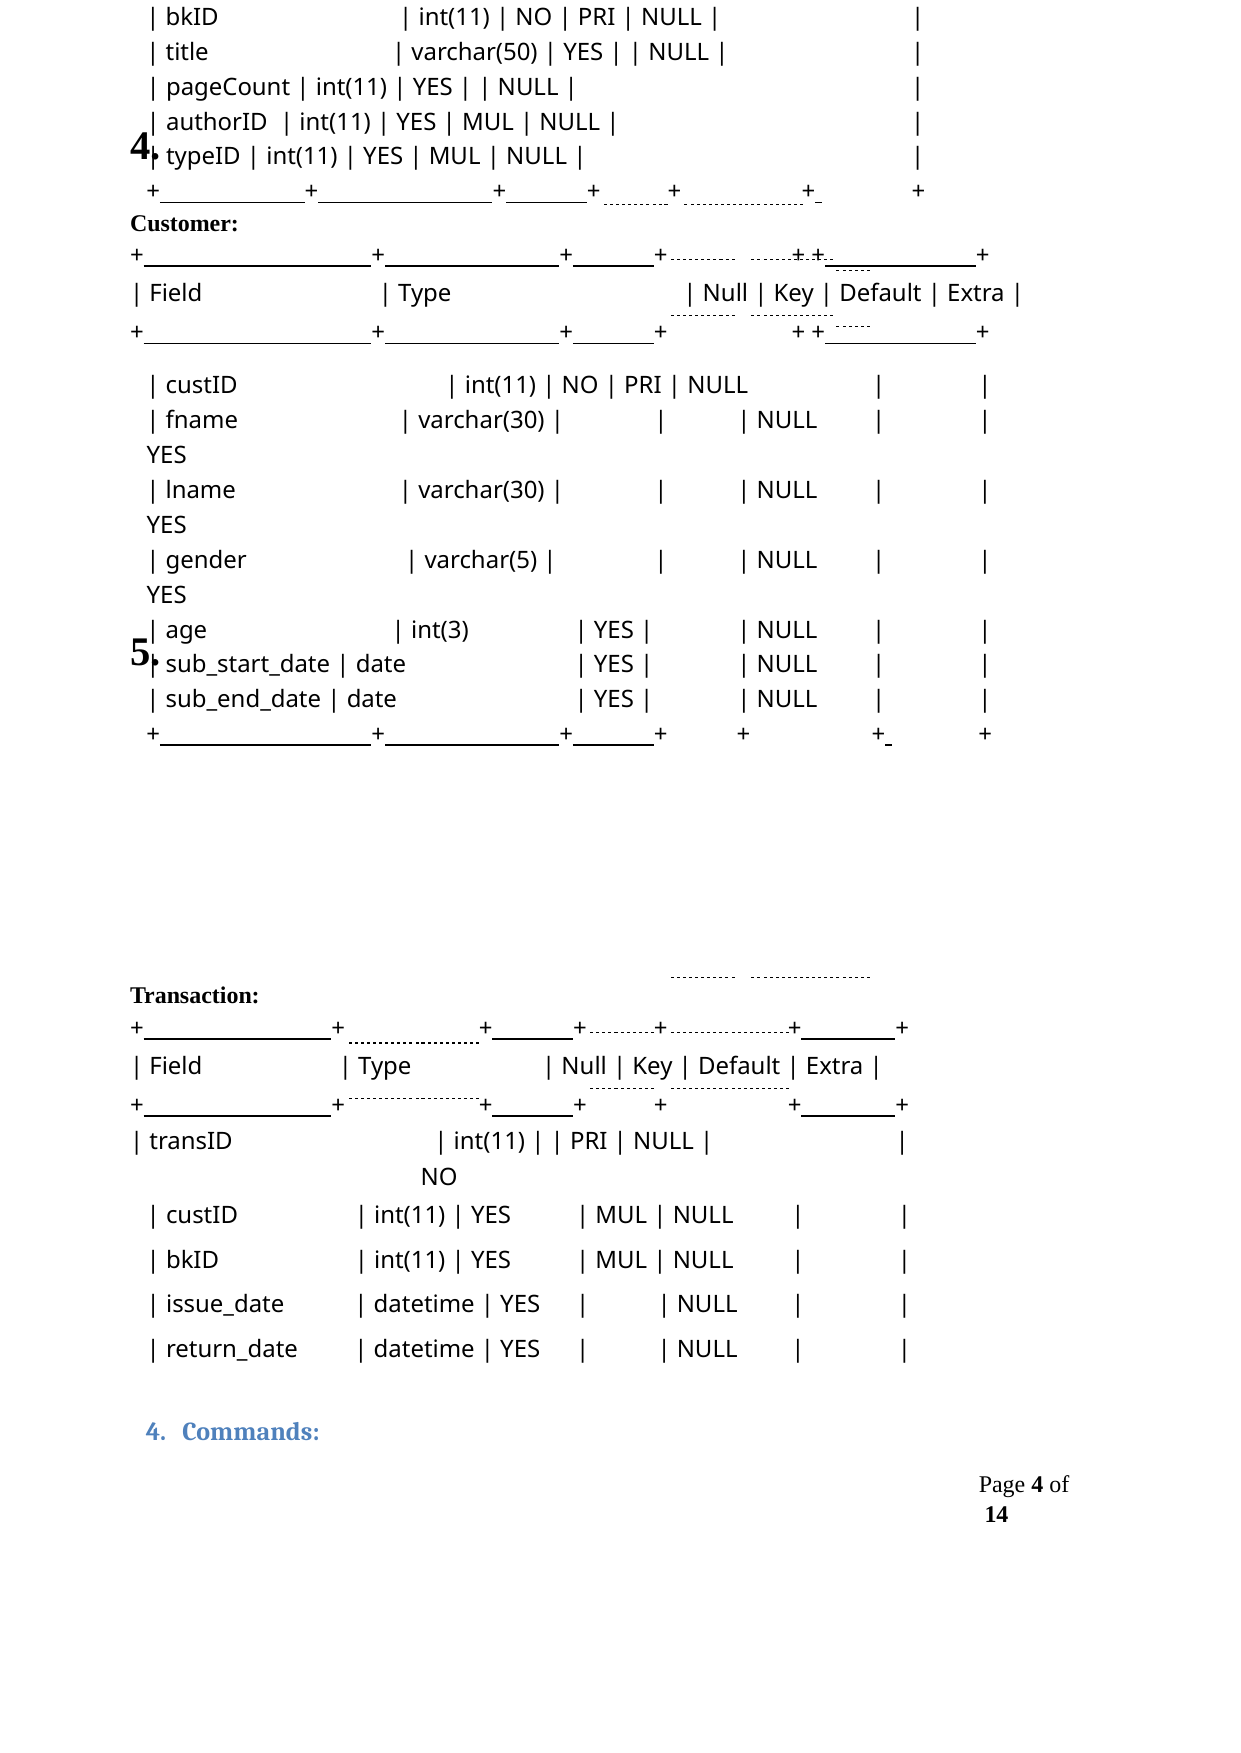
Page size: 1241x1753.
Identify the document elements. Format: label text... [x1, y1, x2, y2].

table_cell + [729, 717, 871, 752]
table_cell | [791, 1287, 898, 1332]
table_cell | [898, 1332, 927, 1376]
table_cell | lname | varchar(30) | | YES [146, 473, 729, 542]
table_cell + [911, 174, 941, 209]
table_cell | [871, 647, 978, 682]
text | Field | Type | Null | Key | Default | Extra | [130, 1049, 1031, 1082]
table_header | [791, 1198, 898, 1242]
table_cell | [898, 1243, 927, 1287]
text NO [420, 1159, 1031, 1192]
table_cell | datetime | YES [354, 1332, 576, 1376]
table_cell | datetime | YES [354, 1287, 576, 1332]
table_header | [978, 368, 1008, 402]
table_header | MUL | NULL [576, 1198, 791, 1242]
table_cell | [978, 403, 1008, 472]
table_header | custID [146, 1198, 354, 1242]
table_header | [911, 0, 941, 35]
table_cell | gender | varchar(5) | | YES [146, 543, 729, 612]
text + + + + + + + [130, 315, 1031, 347]
table_cell | [978, 647, 1008, 682]
table_cell | title | varchar(50) | YES | | NULL | [146, 35, 911, 69]
table_cell | pageCount | int(11) | YES | | NULL | [146, 70, 911, 104]
table_cell | [978, 613, 1008, 647]
table_header | [898, 1198, 927, 1242]
table_header | int(11) | YES [354, 1198, 576, 1242]
table_cell | [911, 104, 941, 139]
table_cell | | NULL [576, 1287, 791, 1332]
table_header | custID | int(11) | NO | PRI | NULL [146, 368, 871, 402]
table_cell | return_date [146, 1332, 354, 1376]
table_cell | authorID | int(11) | YES | MUL | NULL | [146, 104, 911, 139]
text + + + + + + + [130, 238, 1031, 270]
table_cell | typeID | int(11) | YES | MUL | NULL | [146, 139, 911, 174]
table_cell | [911, 70, 941, 104]
list Customer: [130, 121, 894, 236]
table_cell + [978, 717, 1008, 752]
table_cell | NULL [729, 682, 871, 717]
text | Field | Type | Null | Key | Default | Extra | [130, 276, 1031, 309]
table_cell | NULL [729, 647, 871, 682]
table_cell | [871, 473, 978, 542]
table_cell | [978, 473, 1008, 542]
table_cell | [911, 139, 941, 174]
table_cell | | NULL [576, 1332, 791, 1376]
table_cell | sub_start_date | date | YES | [146, 647, 729, 682]
table_cell | [911, 35, 941, 69]
table_cell | [791, 1332, 898, 1376]
table_cell | age | int(3) | YES | [146, 613, 729, 647]
table_cell | int(11) | YES [354, 1243, 576, 1287]
text + + + + + + + [130, 1010, 1031, 1043]
table_cell | NULL [729, 403, 871, 472]
table_cell | bkID [146, 1243, 354, 1287]
table_cell | NULL [729, 473, 871, 542]
table_cell | [871, 403, 978, 472]
list Transaction: [130, 627, 894, 1009]
table_cell | issue_date [146, 1287, 354, 1332]
table_cell | [871, 543, 978, 612]
table_cell | [871, 682, 978, 717]
table_header | bkID | int(11) | NO | PRI | NULL | [146, 0, 911, 35]
table_header | [871, 368, 978, 402]
table_cell | MUL | NULL [576, 1243, 791, 1287]
table_cell | [978, 682, 1008, 717]
table_cell + + + + + + [146, 174, 911, 209]
text | transID | int(11) | | PRI | NULL | | [130, 1123, 1031, 1156]
text + + + + + + + [130, 1088, 1031, 1120]
table_cell | [898, 1287, 927, 1332]
table_cell + + + + [146, 717, 729, 752]
table_cell | NULL [729, 543, 871, 612]
table_cell + [871, 717, 978, 752]
table_cell | fname | varchar(30) | | YES [146, 403, 729, 472]
list Commands: [146, 1417, 454, 1447]
table_cell | [978, 543, 1008, 612]
table_cell | [791, 1243, 898, 1287]
table_cell | NULL [729, 613, 871, 647]
table_cell | sub_end_date | date | YES | [146, 682, 729, 717]
table_cell | [871, 613, 978, 647]
